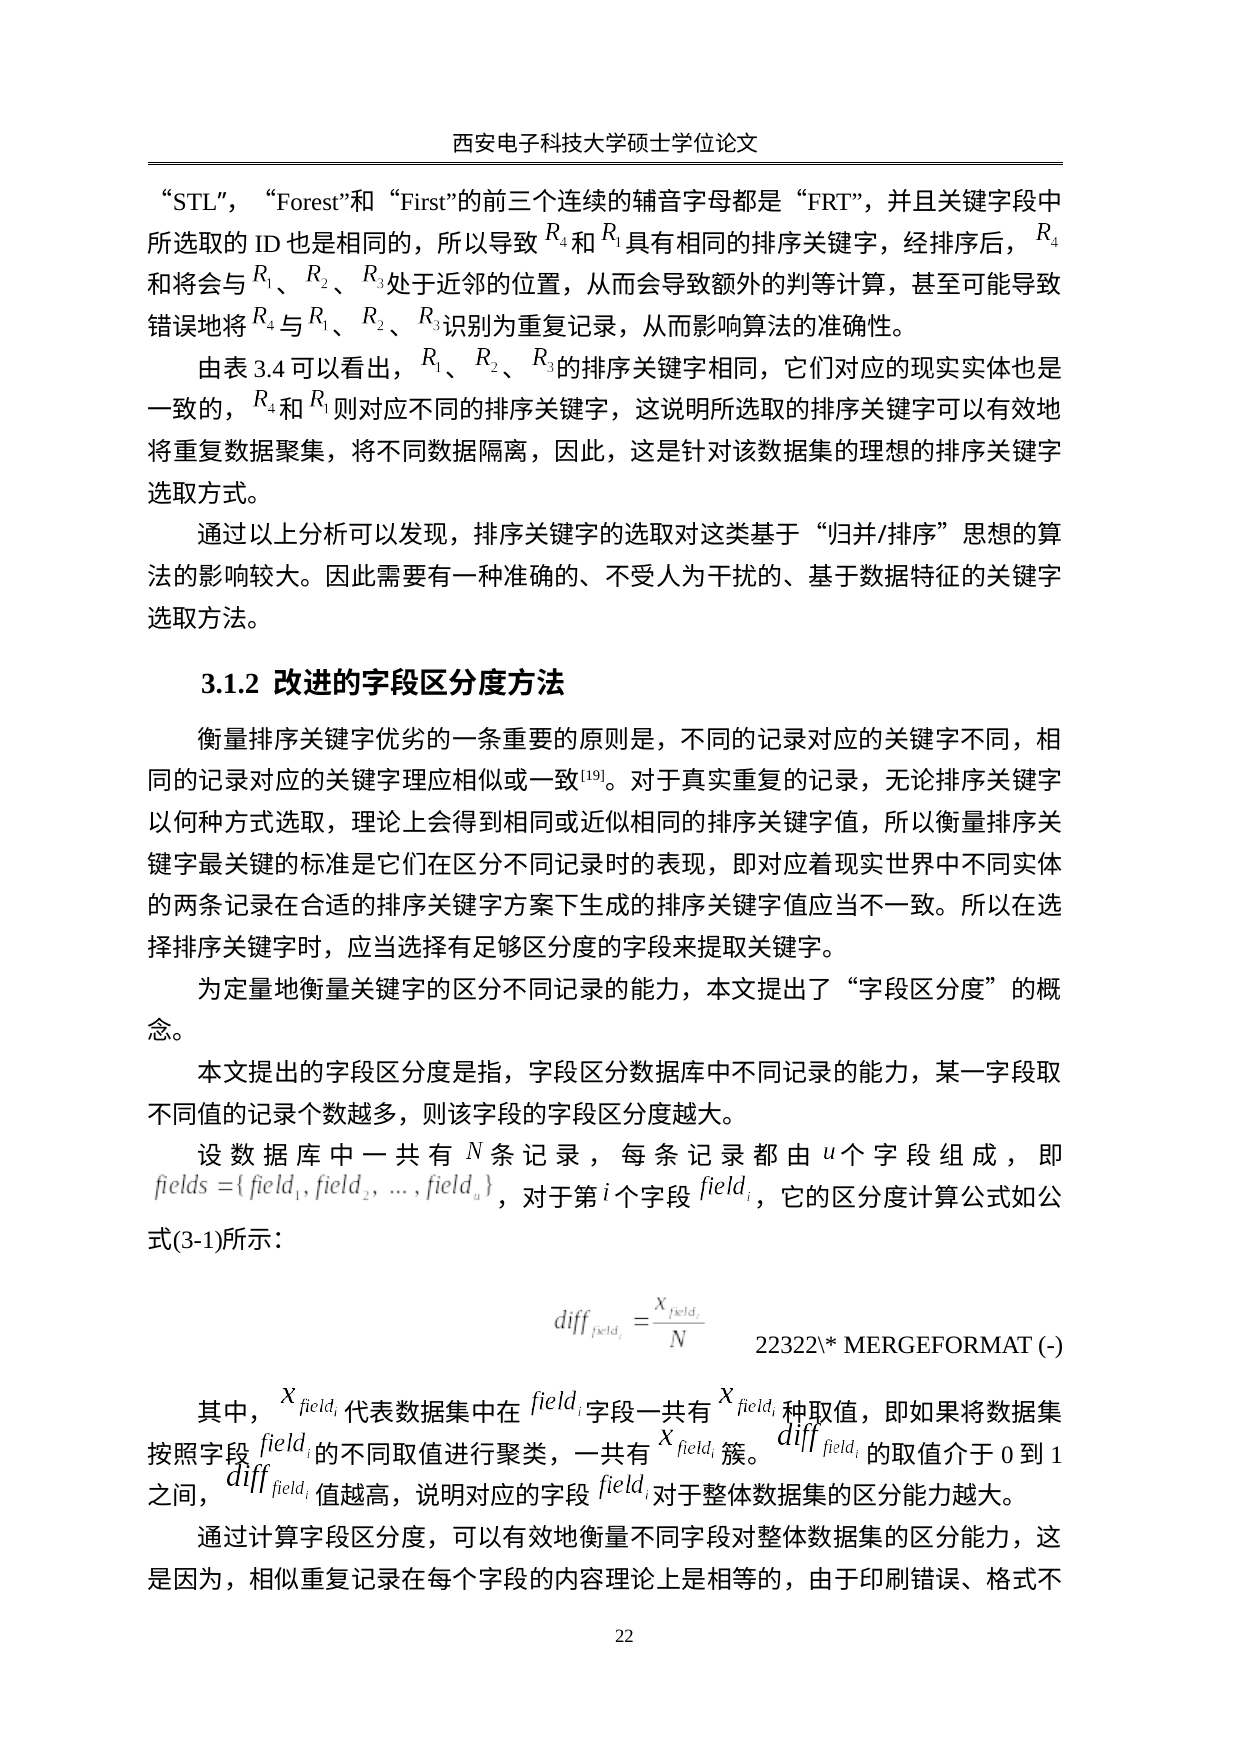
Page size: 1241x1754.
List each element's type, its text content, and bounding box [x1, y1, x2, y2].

text 通过以上分析可以发现，排序关键字的选取对这类基于“归并/排序”思想的算法的影响较大。因此需要有一种准确的、不受人为干扰的、基于数据特征的关键字选取方法。 [148, 511, 1063, 636]
text 由表3.4可以看出，、、的排序关键字相同，它们对应的现实实体也是一致的，和则对应不同的排序关键字，这说明所选取的排序关键字可以有效地将重复数据聚集，将不同数据隔离，因此，这是针对该数据集的理想的排序关键字选取方式。 [148, 344, 1063, 511]
text 本文提出的字段区分度是指，字段区分数据库中不同记录的能力，某一字段取不同值的记录个数越多，则该字段的字段区分度越大。 [148, 1048, 1063, 1131]
subtitle 3.1.2 改进的字段区分度方法 [201, 661, 1063, 702]
text 设数据库中一共有条记录，每条记录都由个字段组成，即，对于第个字段，它的区分度计算公式如公式(3-1)所示： [148, 1131, 1063, 1256]
text 为定量地衡量关键字的区分不同记录的能力，本文提出了“字段区分度”的概念。 [148, 965, 1063, 1048]
text 衡量排序关键字优劣的一条重要的原则是，不同的记录对应的关键字不同，相同的记录对应的关键字理应相似或一致[19]。对于真实重复的记录，无论排序关键字以何种方式选取，理论上会得到相同或近似相同的排序关键字值，所以衡量排序关键字最关键的标准是它们在区分不同记录时的表现，即对应着现实世界中不同实体的两条记录在合适的排序关键字方案下生成的排序关键字值应当不一致。所以在选择排序关键字时，应当选择有足够区分度的字段来提取关键字。 [148, 715, 1063, 965]
text 其中，代表数据集中在字段一共有种取值，即如果将数据集按照字段的不同取值进行聚类，一共有簇。的取值介于0到1之间，值越高，说明对应的字段对于整体数据集的区分能力越大。 [148, 1388, 1063, 1513]
